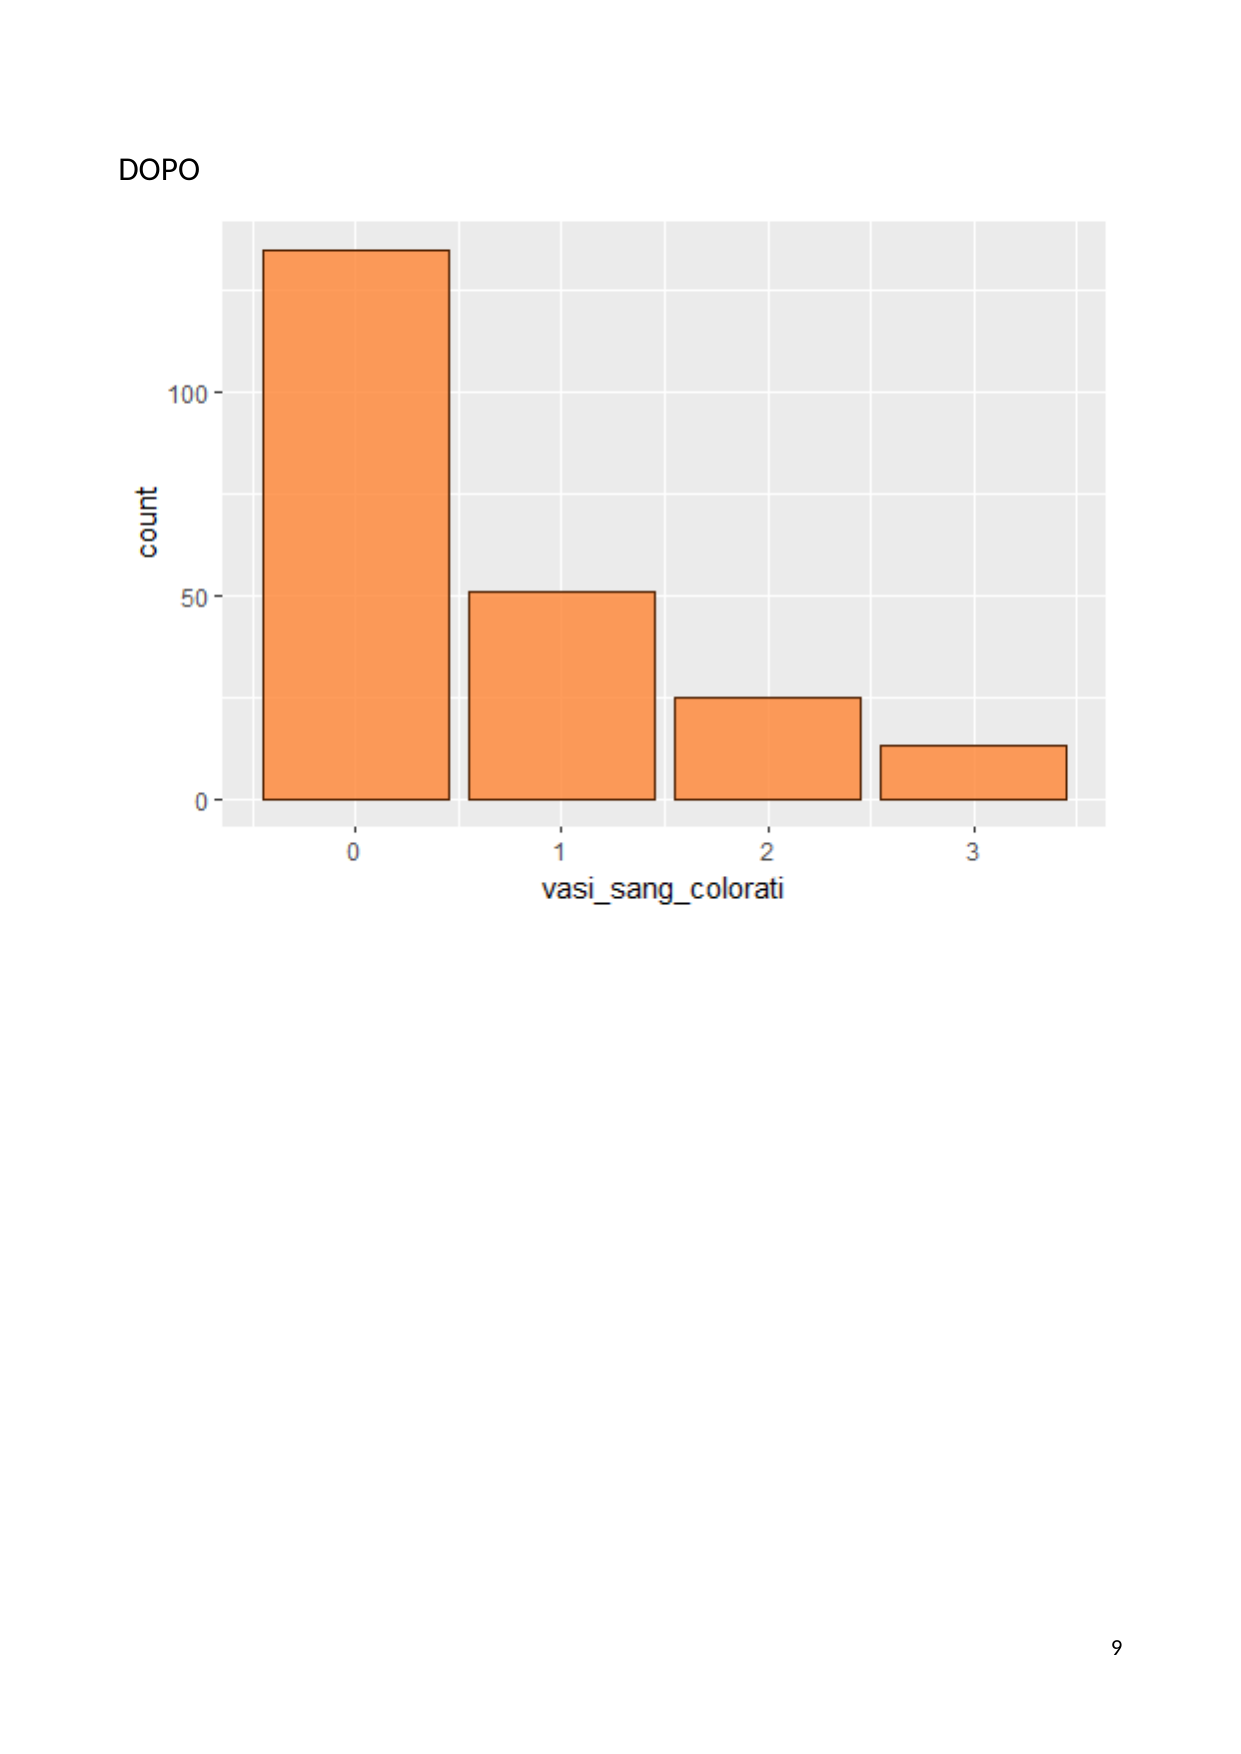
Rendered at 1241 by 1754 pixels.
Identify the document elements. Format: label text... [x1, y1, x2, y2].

text DOPO [118, 148, 1122, 188]
picture [117, 208, 1122, 917]
